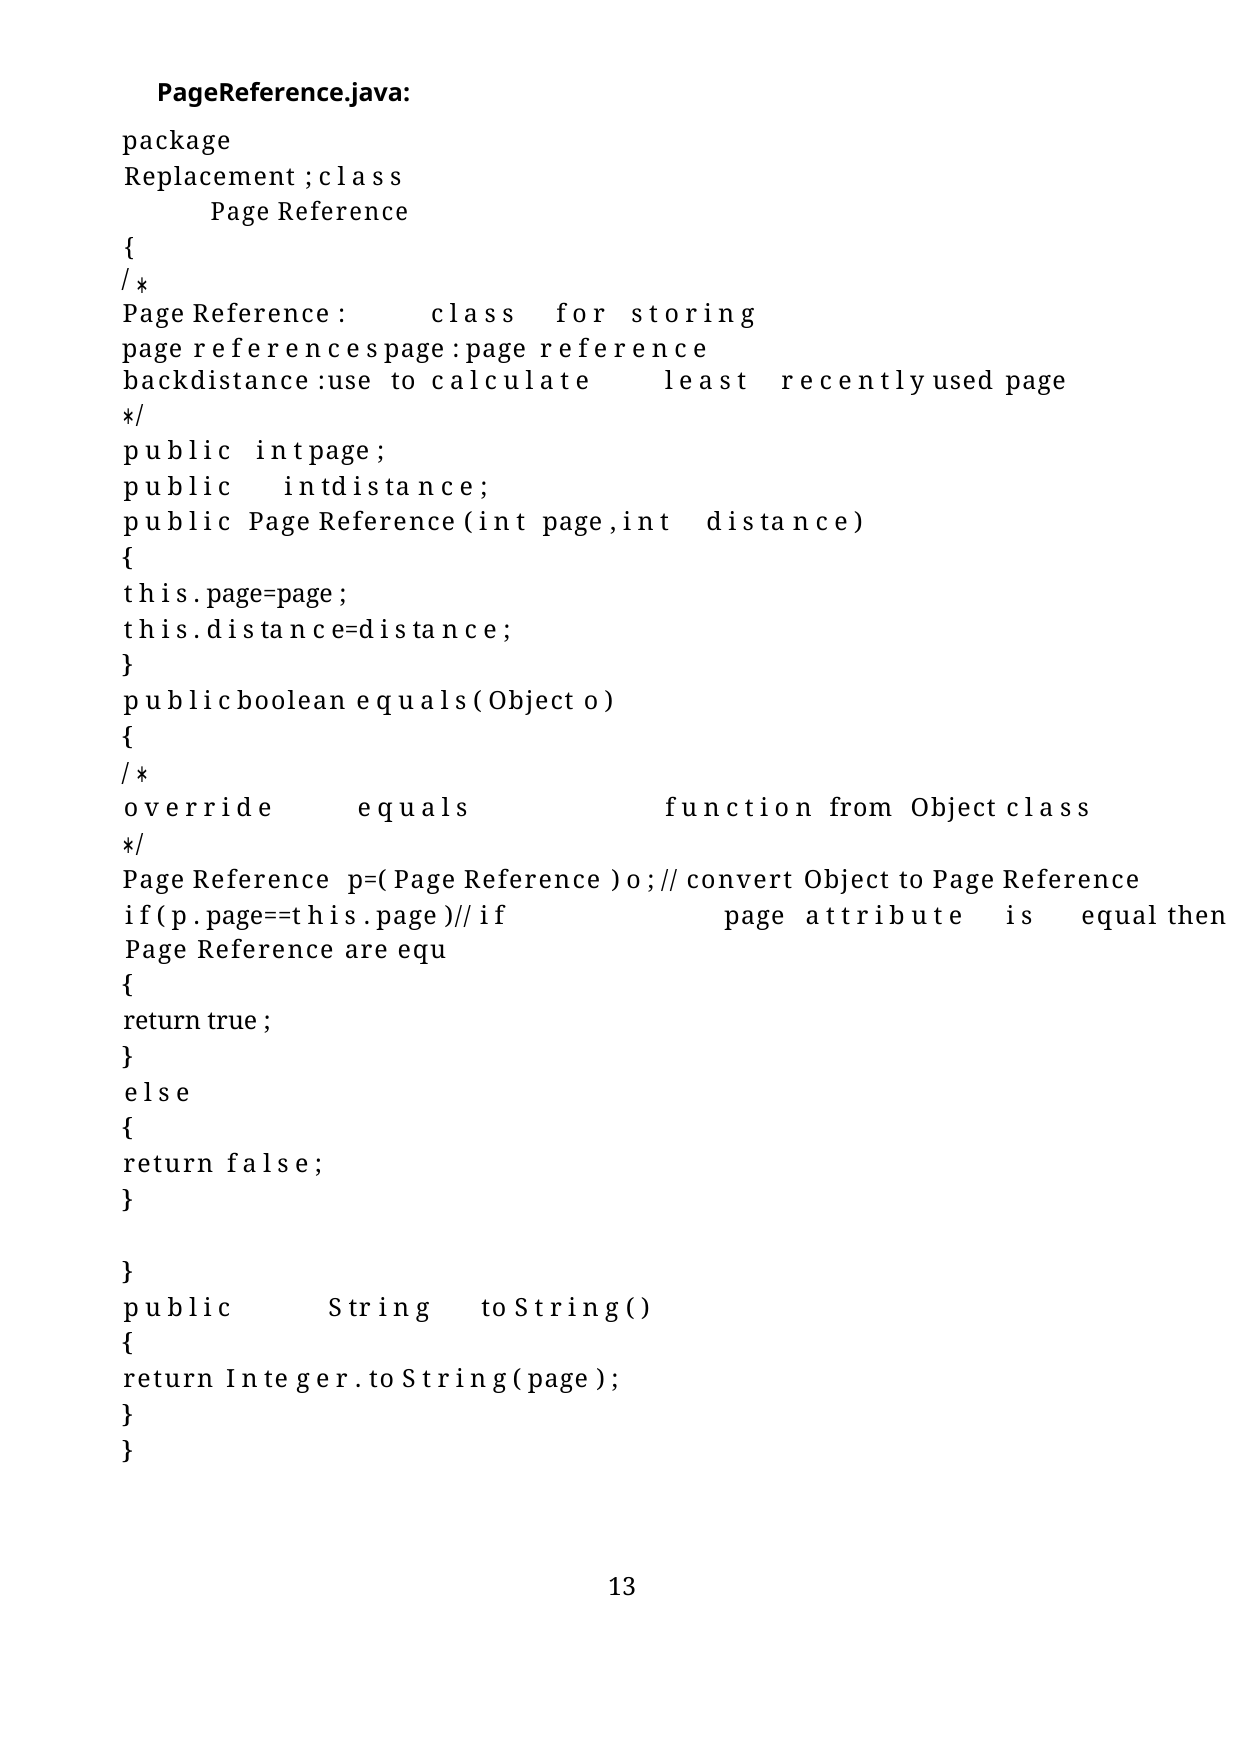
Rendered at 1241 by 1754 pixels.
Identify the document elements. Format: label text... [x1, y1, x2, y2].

text p u b l i c Page Reference ( i n t page , i n t d i s ta n c e ) [123, 504, 1240, 538]
text } [121, 647, 1240, 681]
text p u b l i c i n t page ; [123, 432, 1240, 467]
text } [121, 1182, 1240, 1216]
text p u b l i c S tr i n g to S t r i n g ( ) [123, 1289, 1240, 1323]
text o v e r r i d e e q u a l s f u n c t i o n from Object c l a s s [123, 790, 1240, 824]
text e l s e [124, 1074, 1240, 1108]
text package Replacement ; c l a s s Page Reference { [122, 122, 412, 264]
text } [121, 1039, 1240, 1073]
text backdistance : use to c a l c u l a t e l e a s t r e c e n t l y used page [123, 367, 1240, 395]
text / [136, 397, 1240, 431]
text p u b l i c i n t d i s ta n c e ; [123, 468, 1240, 502]
text / [121, 265, 1240, 294]
text { [121, 540, 1240, 574]
text { [121, 1110, 1240, 1144]
text } [121, 1253, 1240, 1288]
text { [121, 718, 1240, 753]
text i f ( p . page==t h i s . page )// i f page a t t r i b u t e i s equal then Page Reference are equ [125, 897, 1240, 965]
text t h i s . d i s ta n c e=d i s ta n c e ; [124, 611, 1240, 645]
text t h i s . page=page ; [124, 576, 1240, 609]
text / [136, 826, 1240, 860]
text { [121, 967, 1240, 1001]
text Page Reference p=( Page Reference ) o ; // convert Object to Page Reference [122, 862, 1240, 896]
text { [121, 1325, 1240, 1359]
text } [121, 1397, 1240, 1431]
text PageReference.java: [157, 74, 1240, 108]
text return f a l s e ; [123, 1146, 1240, 1180]
text return I n te g e r . to S t r i n g ( page ) ; [123, 1361, 1240, 1395]
text p u b l i c boolean e q u a l s ( Object o ) [123, 683, 1240, 717]
text / [121, 754, 1240, 788]
text Page Reference : c l a s s f o r s t o r i n g page r e f e r e n c e s page : page r e f e r e n c e [122, 295, 819, 365]
text return true ; [123, 1003, 1240, 1037]
text } [121, 1432, 1240, 1466]
